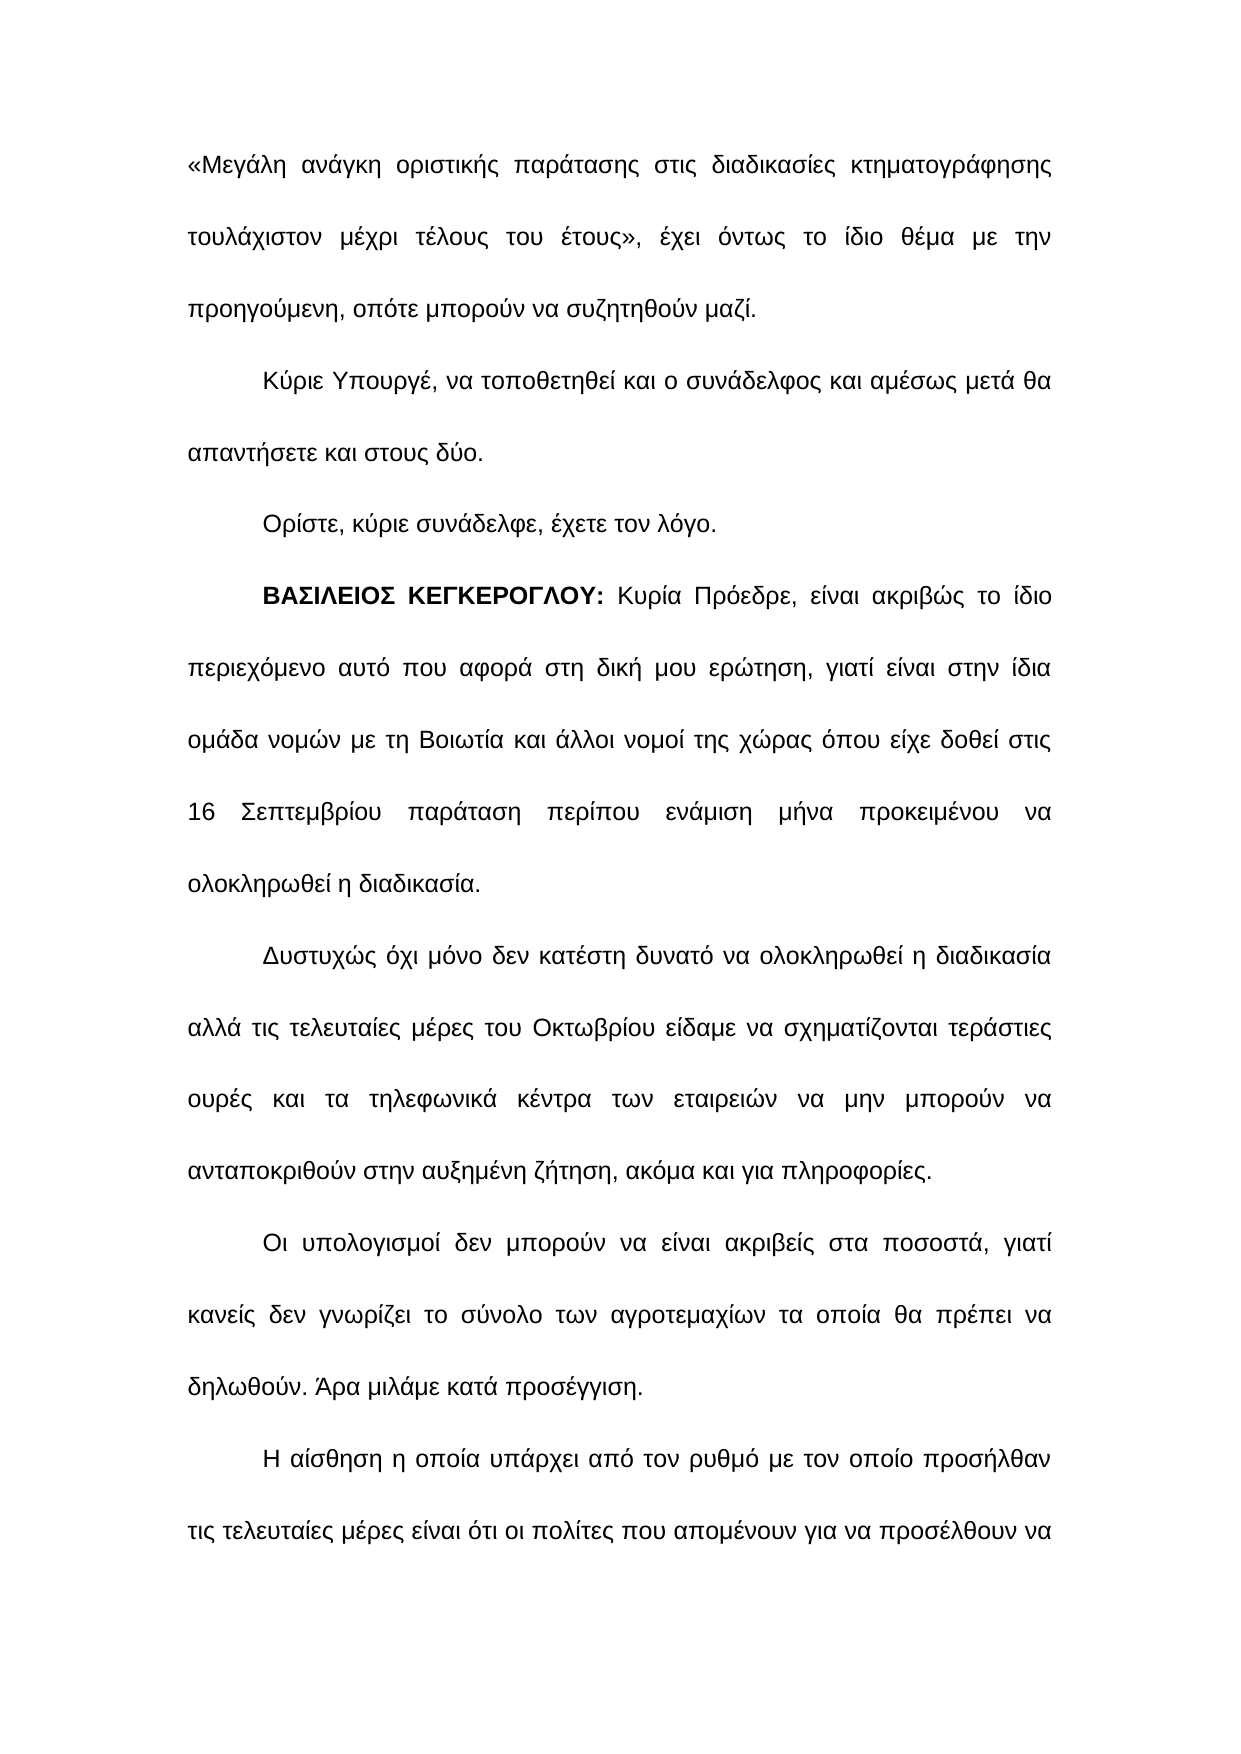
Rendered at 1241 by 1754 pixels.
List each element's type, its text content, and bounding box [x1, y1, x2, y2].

text Κύριε Υπουργέ, να τοποθετηθεί και ο συνάδελφος και αμέσως μετά θα απαντήσετε και στους δύο. [187, 366, 1053, 466]
text Ορίστε, κύριε συνάδελφε, έχετε τον λόγο. [187, 509, 1053, 538]
text Οι υπολογισμοί δεν μπορούν να είναι ακριβείς στα ποσοστά, γιατί κανείς δεν γνωρίζει το σύνολο των αγροτεμαχίων τα οποία θα πρέπει να δηλωθούν. Άρα μιλάμε κατά προσέγγιση. [187, 1228, 1053, 1401]
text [187, 150, 1053, 322]
text ΒΑΣΙΛΕΙΟΣ ΚΕΓΚΕΡΟΓΛΟΥ: Κυρία Πρόεδρε, είναι ακριβώς το ίδιο περιεχόμενο αυτό που αφορά στη δική μου ερώτηση, γιατί είναι στην ίδια ομάδα νομών με τη Βοιωτία και άλλοι νομοί της χώρας όπου είχε δοθεί στις 16 Σεπτεμβρίου παράταση περίπου ενάμιση μήνα προκειμένου να ολοκληρωθεί η διαδικασία. [187, 581, 1053, 897]
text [187, 1444, 1053, 1544]
text Δυστυχώς όχι μόνο δεν κατέστη δυνατό να ολοκληρωθεί η διαδικασία αλλά τις τελευταίες μέρες του Οκτωβρίου είδαμε να σχηματίζονται τεράστιες ουρές και τα τηλεφωνικά κέντρα των εταιρειών να μην μπορούν να ανταποκριθούν στην αυξημένη ζήτηση, ακόμα και για πληροφορίες. [187, 941, 1053, 1185]
